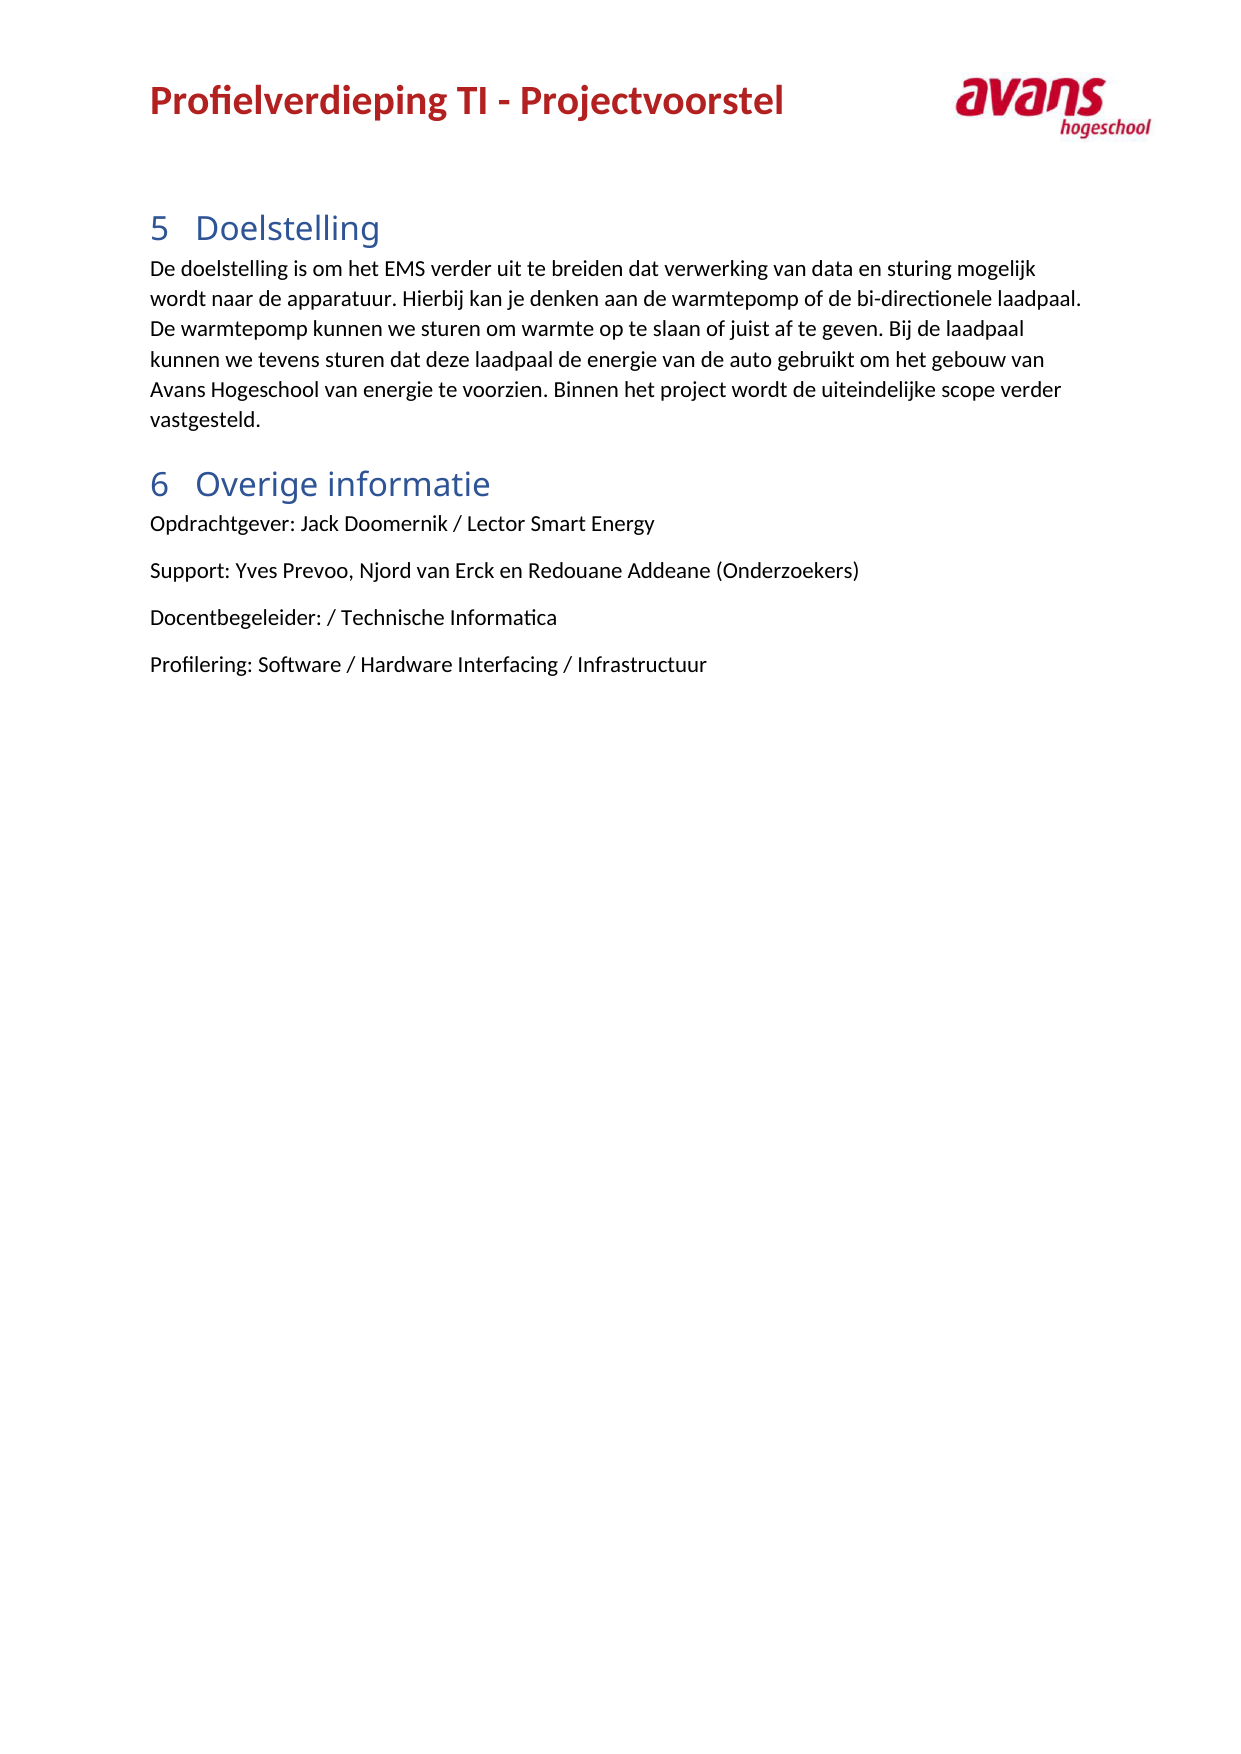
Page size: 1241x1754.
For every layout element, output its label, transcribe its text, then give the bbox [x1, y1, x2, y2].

text Profilering: Software / Hardware Interfacing / Infrastructuur [150, 650, 1090, 678]
text Opdrachtgever: Jack Doomernik / Lector Smart Energy [150, 509, 1090, 537]
subtitle Overige informatie [150, 460, 1090, 506]
text Support: Yves Prevoo, Njord van Erck en Redouane Addeane (Onderzoekers) [150, 556, 1090, 584]
text De doelstelling is om het EMS verder uit te breiden dat verwerking van data en sturing mogelijk wordt naar de apparatuur. Hierbij kan je denken aan de warmtepomp of de bi-directionele laadpaal. De warmtepomp kunnen we sturen om warmte op te slaan of juist af te geven. Bij de laadpaal kunnen we tevens sturen dat deze laadpaal de energie van de auto gebruikt om het gebouw van Avans Hogeschool van energie te voorzien. Binnen het project wordt de uiteindelijke scope verder vastgesteld. [150, 254, 1090, 433]
text Docentbegeleider: / Technische Informatica [150, 603, 1090, 631]
picture [946, 69, 1160, 145]
subtitle Doelstelling [150, 205, 1090, 251]
